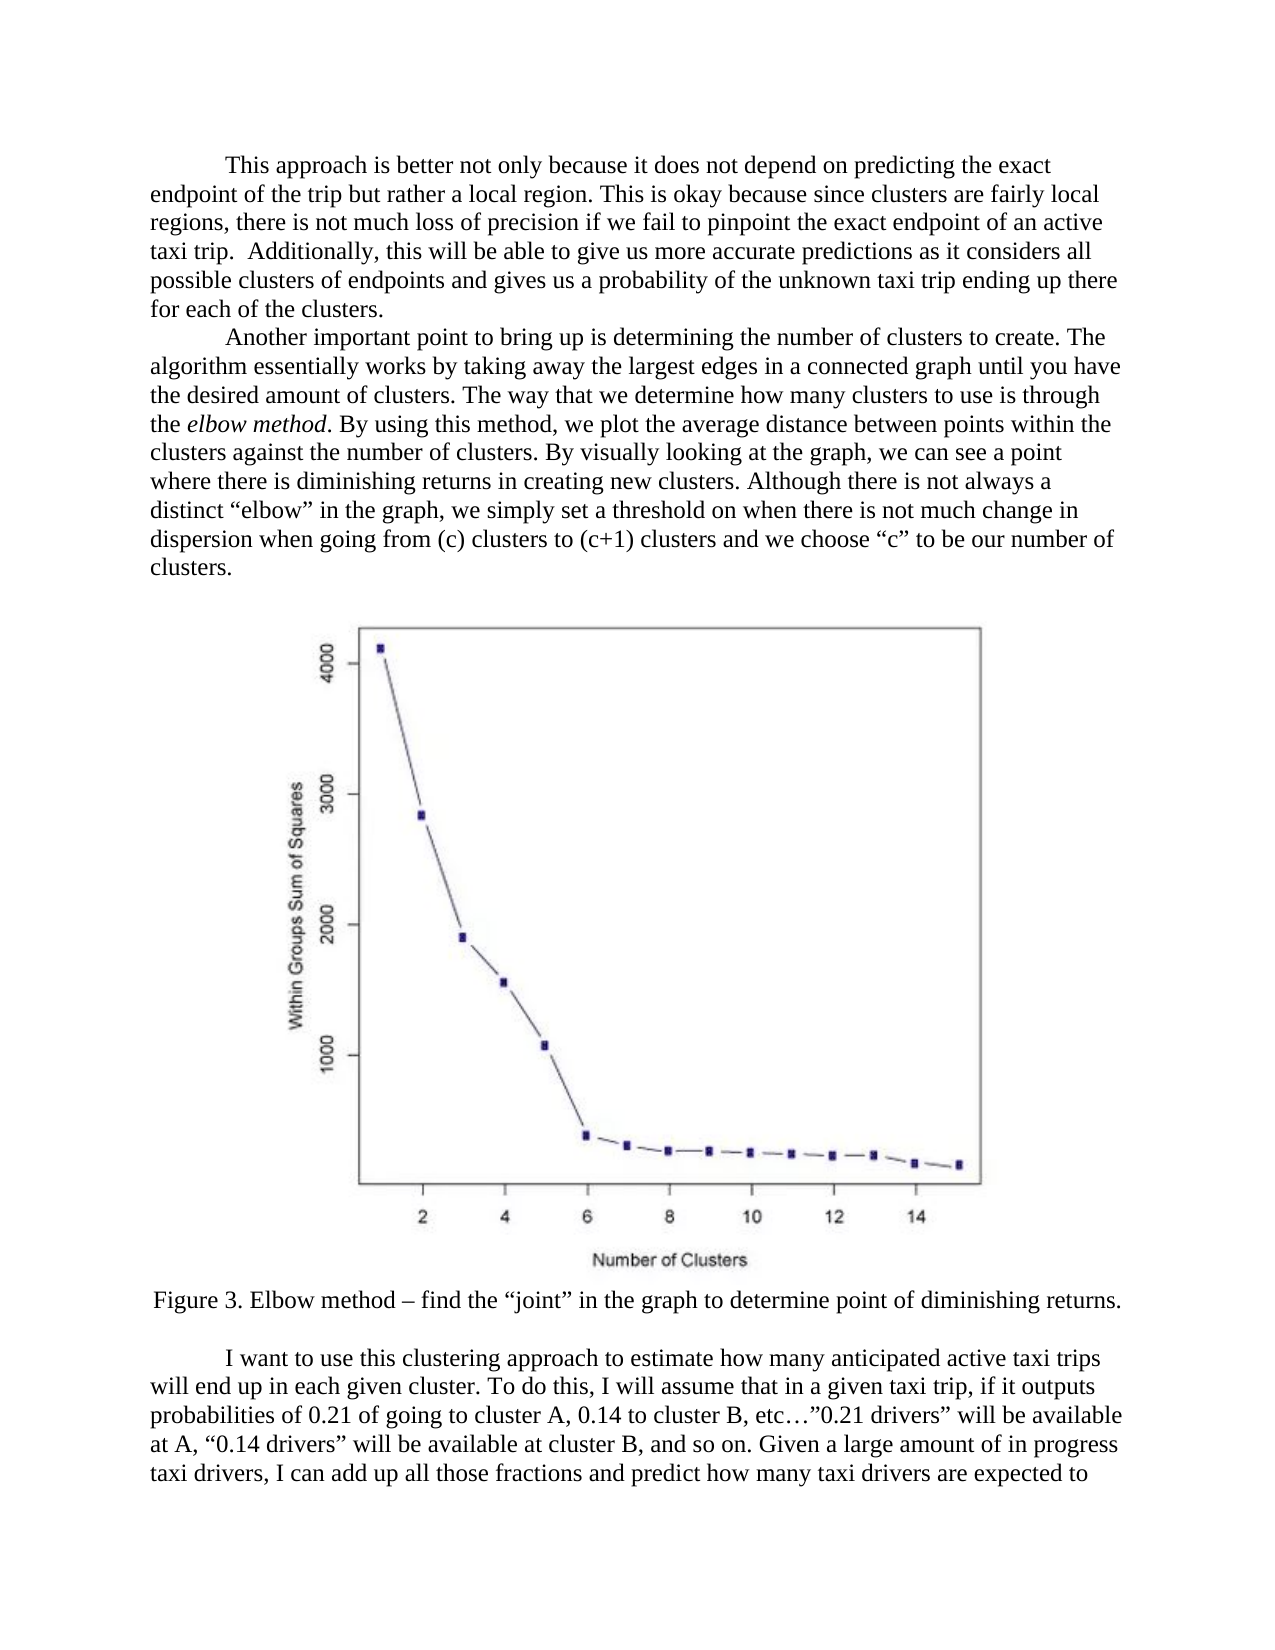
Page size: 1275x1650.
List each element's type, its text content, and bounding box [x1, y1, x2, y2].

text Figure 3. Elbow method – find the “joint” in the graph to determine point of diminishing returns. [150, 1285, 1125, 1314]
text Another important point to bring up is determining the number of clusters to create. The algorithm essentially works by taking away the largest edges in a connected graph until you have the desired amount of clusters. The way that we determine how many clusters to use is through the elbow method. By using this method, we plot the average distance between points within the clusters against the number of clusters. By visually looking at the graph, we can see a point where there is diminishing returns in creating new clusters. Although there is not always a distinct “elbow” in the graph, we simply set a threshold on when there is not much change in dispersion when going from (c) clusters to (c+1) clusters and we choose “c” to be our number of clusters. [150, 322, 1125, 581]
picture [274, 609, 1001, 1285]
